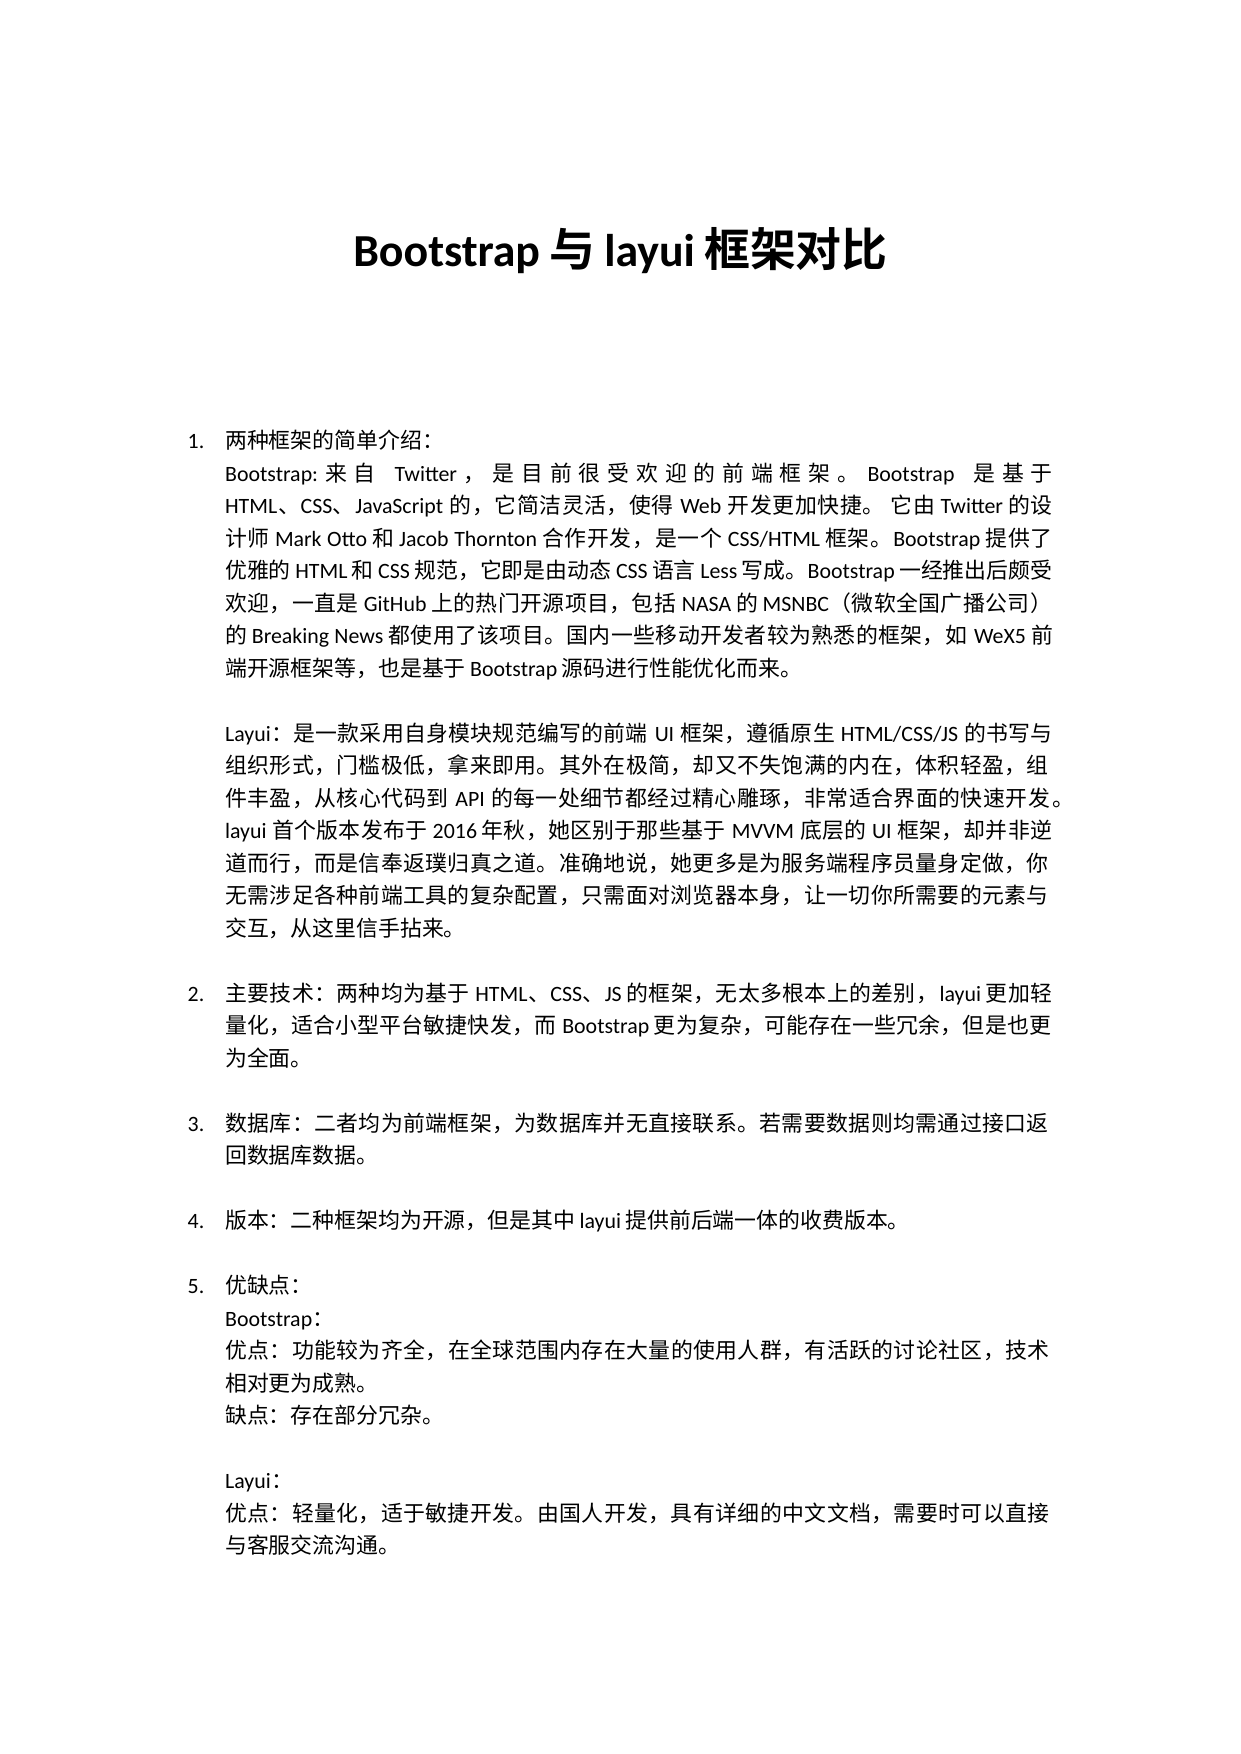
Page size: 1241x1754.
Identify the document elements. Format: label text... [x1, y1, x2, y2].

list Bootstrap:来自 Twitter，是目前很受欢迎的前端框架。Bootstrap 是基于 HTML、CSS、JavaScript 的，它简洁灵活，使得 Web 开发更加快捷。 它由Twitter的设计师Mark Otto和Jacob Thornton合作开发，是一个CSS/HTML框架。Bootstrap提供了优雅的HTML和CSS规范，它即是由动态CSS语言Less写成。Bootstrap一经推出后颇受欢迎，一直是GitHub上的热门开源项目，包括NASA的MSNBC（微软全国广播公司）的Breaking News都使用了该项目。国内一些移动开发者较为熟悉的框架，如WeX5前端开源框架等，也是基于Bootstrap源码进行性能优化而来。 [225, 455, 1053, 683]
text 优点：功能较为齐全，在全球范围内存在大量的使用人群，有活跃的讨论社区，技术相对更为成熟。 [225, 1333, 1053, 1398]
list 主要技术：两种均为基于HTML、CSS、JS的框架，无太多根本上的差别，layui更加轻量化，适合小型平台敏捷快发，而Bootstrap更为复杂，可能存在一些冗余，但是也更为全面。 [187, 975, 1053, 1073]
text 优点：轻量化，适于敏捷开发。由国人开发，具有详细的中文文档，需要时可以直接与客服交流沟通。 [225, 1495, 1053, 1560]
text Bootstrap： [225, 1300, 1053, 1333]
list Layui：是一款采用自身模块规范编写的前端 UI 框架，遵循原生 HTML/CSS/JS 的书写与组织形式，门槛极低，拿来即用。其外在极简，却又不失饱满的内在，体积轻盈，组件丰盈，从核心代码到 API 的每一处细节都经过精心雕琢，非常适合界面的快速开发。layui 首个版本发布于2016年秋，她区别于那些基于 MVVM 底层的 UI 框架，却并非逆道而行，而是信奉返璞归真之道。准确地说，她更多是为服务端程序员量身定做，你无需涉足各种前端工具的复杂配置，只需面对浏览器本身，让一切你所需要的元素与交互，从这里信手拈来。 [225, 715, 1053, 943]
text Layui： [225, 1463, 1053, 1495]
list 两种框架的简单介绍： [187, 423, 1053, 455]
text 缺点：存在部分冗杂。 [225, 1398, 1053, 1430]
list 数据库：二者均为前端框架，为数据库并无直接联系。若需要数据则均需通过接口返回数据库数据。 [187, 1105, 1053, 1170]
list 优缺点： [187, 1268, 1053, 1300]
list 版本：二种框架均为开源，但是其中layui提供前后端一体的收费版本。 [187, 1203, 1053, 1235]
subtitle Bootstrap与layui框架对比 [187, 197, 1053, 295]
